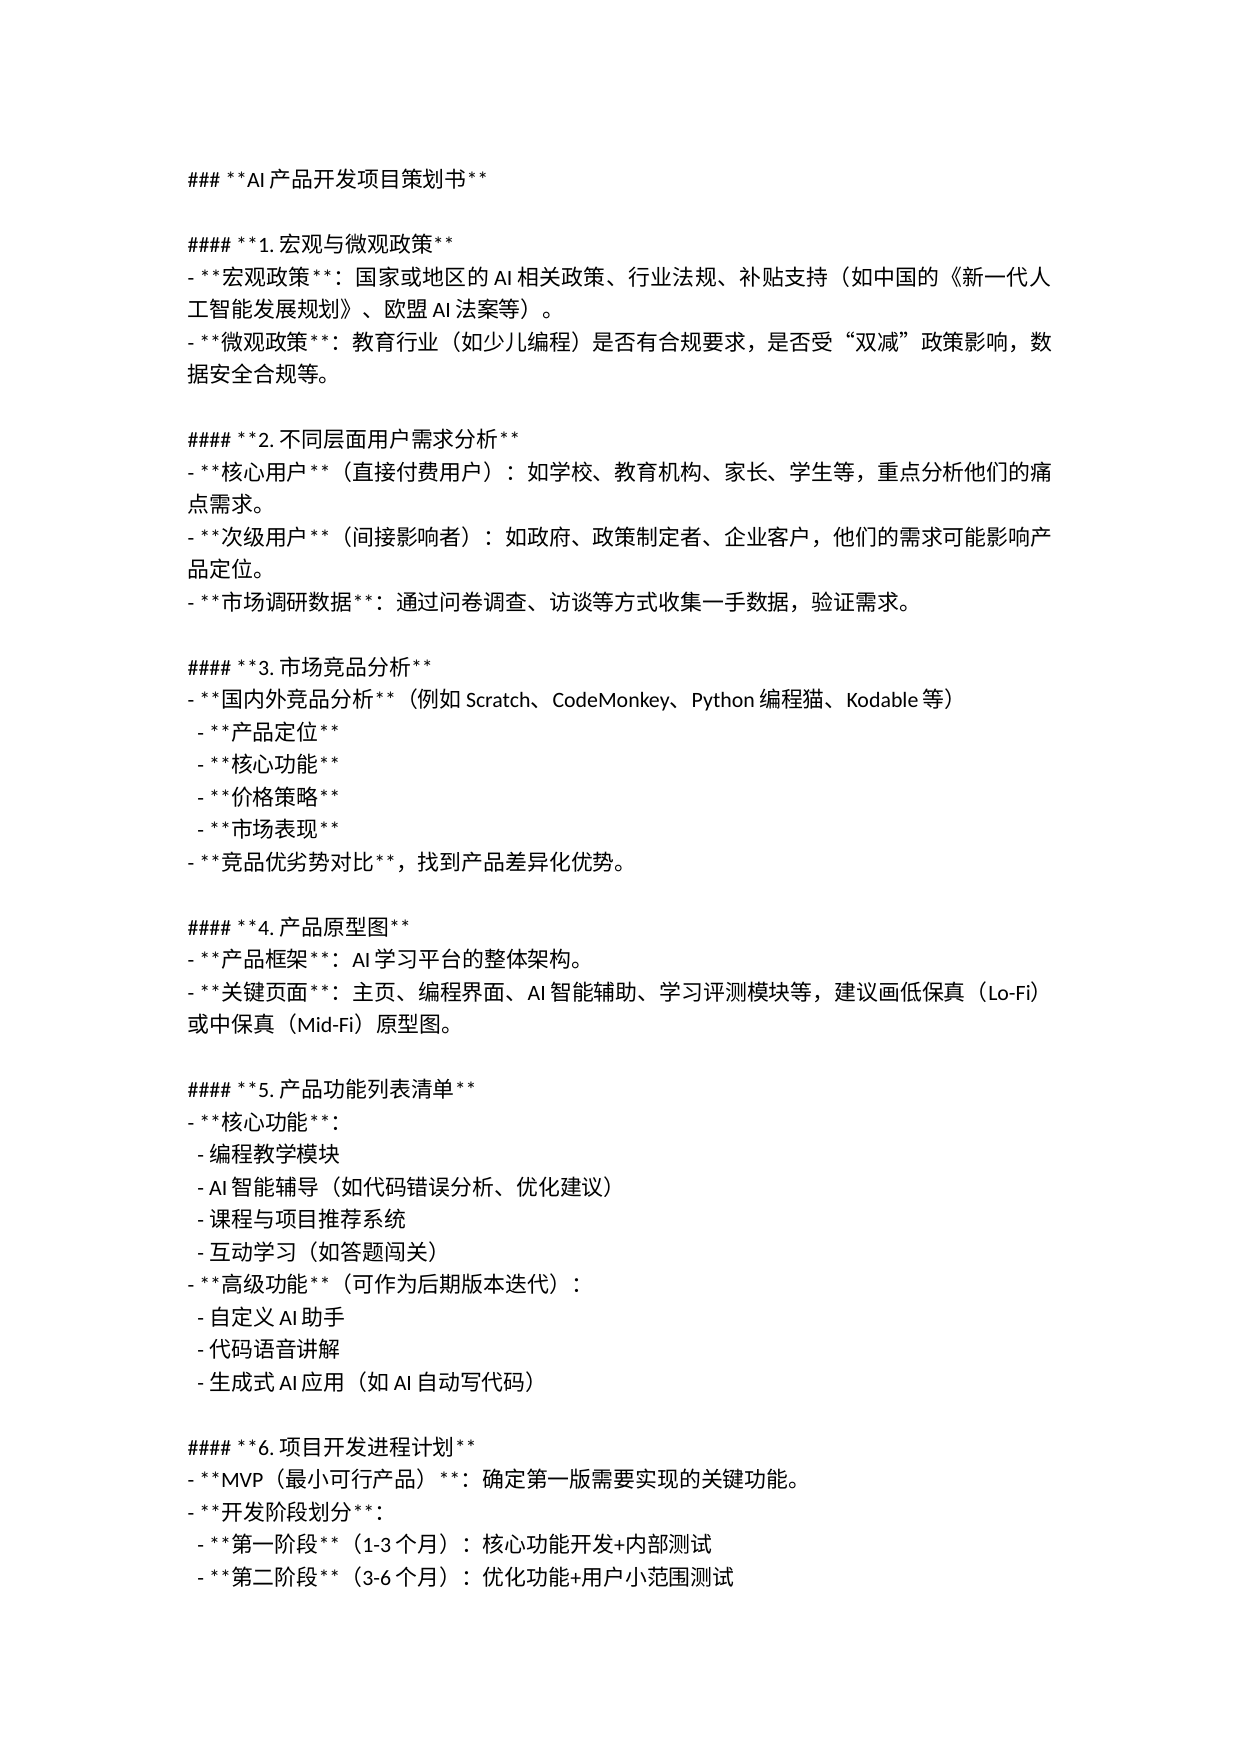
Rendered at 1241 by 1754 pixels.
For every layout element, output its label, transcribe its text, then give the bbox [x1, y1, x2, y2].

text - **核心功能**： [187, 1104, 1053, 1137]
text - **次级用户**（间接影响者）：如政府、政策制定者、企业客户，他们的需求可能影响产品定位。 [187, 519, 1053, 584]
text - **竞品优劣势对比**，找到产品差异化优势。 [187, 844, 1053, 877]
text - **开发阶段划分**： [187, 1494, 1053, 1527]
text - 代码语音讲解 [187, 1332, 1053, 1364]
text - **MVP（最小可行产品）**：确定第一版需要实现的关键功能。 [187, 1462, 1053, 1494]
text - **产品框架**：AI学习平台的整体架构。 [187, 942, 1053, 974]
text #### **4. 产品原型图** [187, 909, 1053, 942]
text - 课程与项目推荐系统 [187, 1202, 1053, 1234]
text - 自定义AI助手 [187, 1299, 1053, 1332]
text - **产品定位** [187, 714, 1053, 747]
text - **市场调研数据**：通过问卷调查、访谈等方式收集一手数据，验证需求。 [187, 584, 1053, 617]
text - **微观政策**：教育行业（如少儿编程）是否有合规要求，是否受“双减”政策影响，数据安全合规等。 [187, 324, 1053, 389]
text #### **1. 宏观与微观政策** [187, 227, 1053, 259]
text #### **5. 产品功能列表清单** [187, 1072, 1053, 1104]
text - **宏观政策**：国家或地区的AI相关政策、行业法规、补贴支持（如中国的《新一代人工智能发展规划》、欧盟AI法案等）。 [187, 259, 1053, 324]
text - AI智能辅导（如代码错误分析、优化建议） [187, 1169, 1053, 1202]
text - **市场表现** [187, 812, 1053, 844]
text #### **6. 项目开发进程计划** [187, 1429, 1053, 1462]
text #### **2. 不同层面用户需求分析** [187, 422, 1053, 454]
text - **高级功能**（可作为后期版本迭代）： [187, 1267, 1053, 1299]
text - **国内外竞品分析**（例如Scratch、CodeMonkey、Python编程猫、Kodable等） [187, 682, 1053, 714]
text - 编程教学模块 [187, 1137, 1053, 1169]
text - **关键页面**：主页、编程界面、AI智能辅助、学习评测模块等，建议画低保真（Lo-Fi）或中保真（Mid-Fi）原型图。 [187, 974, 1053, 1039]
text #### **3. 市场竞品分析** [187, 649, 1053, 682]
text - 生成式AI应用（如AI自动写代码） [187, 1364, 1053, 1397]
text - 互动学习（如答题闯关） [187, 1234, 1053, 1267]
text ### **AI产品开发项目策划书** [187, 162, 1053, 194]
text - **核心功能** [187, 747, 1053, 779]
text - **核心用户**（直接付费用户）：如学校、教育机构、家长、学生等，重点分析他们的痛点需求。 [187, 454, 1053, 519]
text - **第二阶段**（3-6个月）：优化功能+用户小范围测试 [187, 1559, 1053, 1592]
text - **价格策略** [187, 779, 1053, 812]
text - **第一阶段**（1-3个月）：核心功能开发+内部测试 [187, 1527, 1053, 1559]
